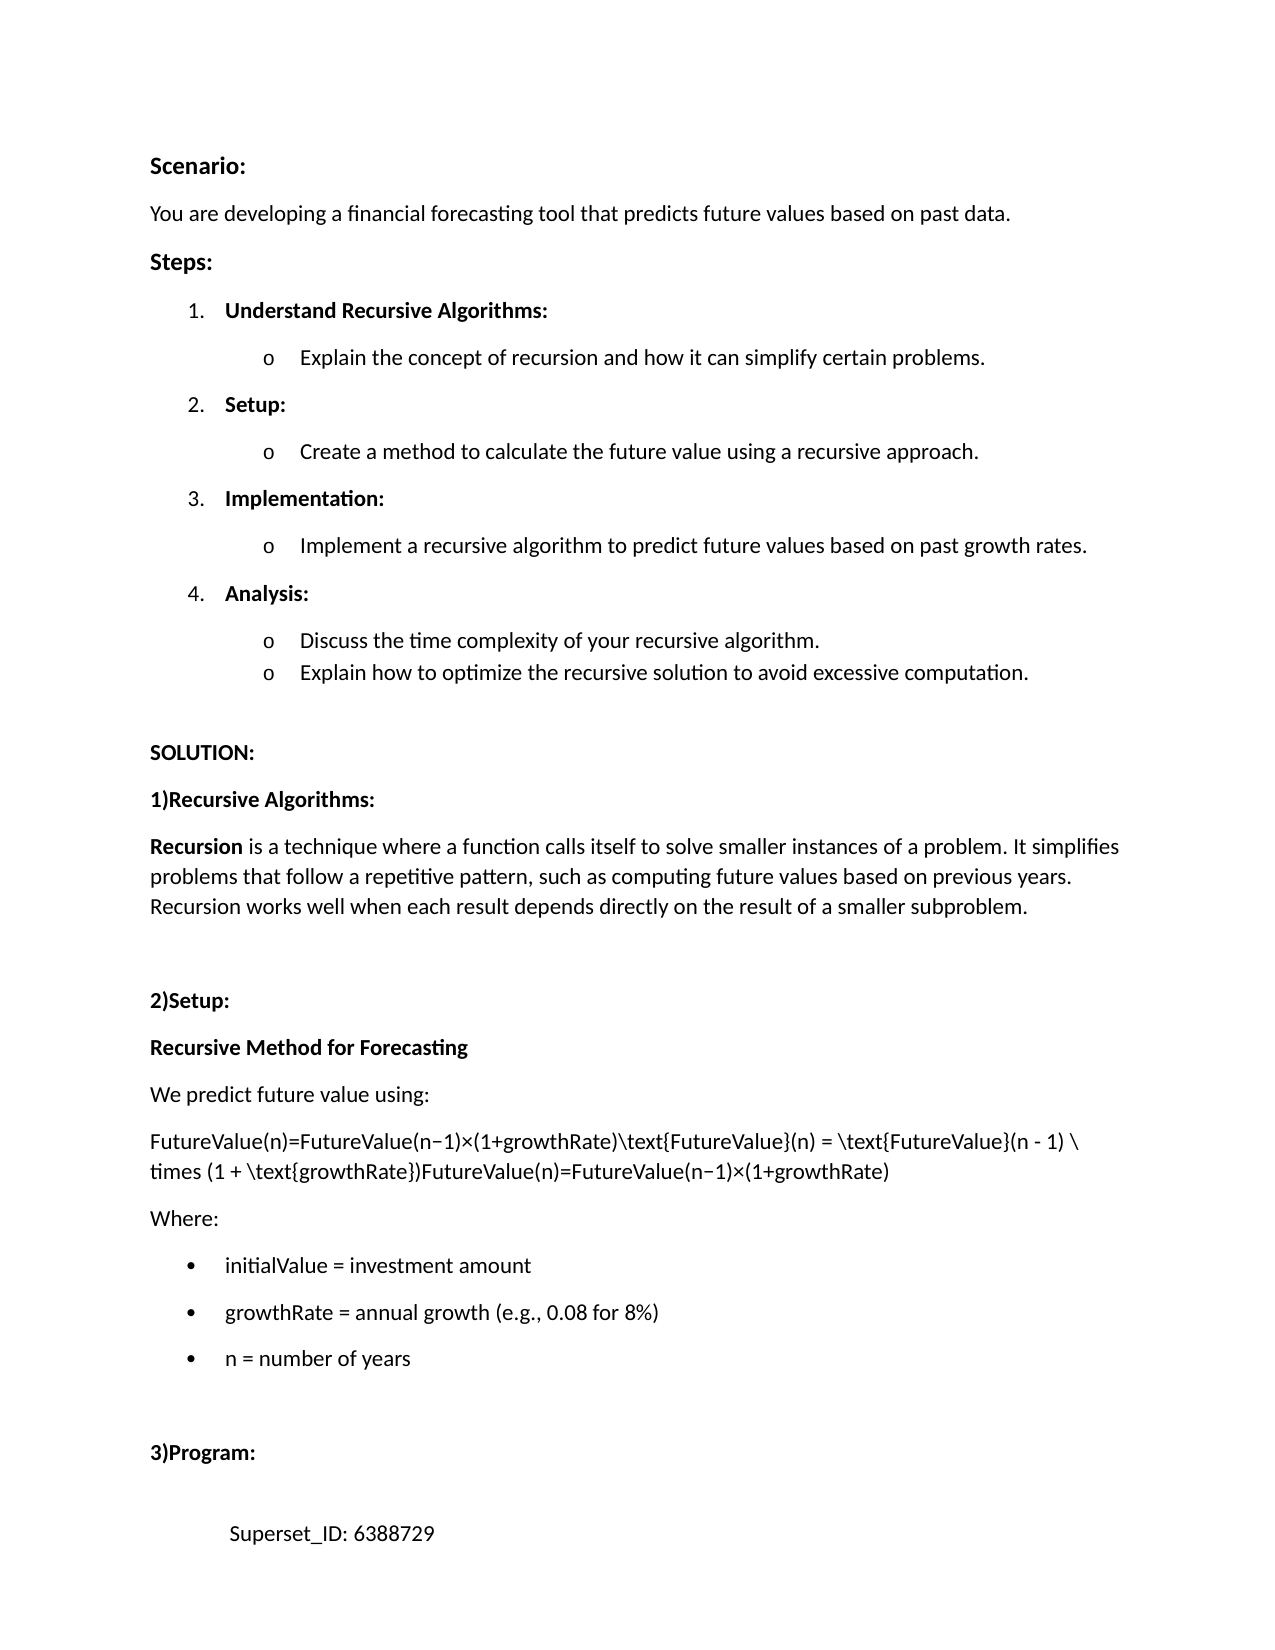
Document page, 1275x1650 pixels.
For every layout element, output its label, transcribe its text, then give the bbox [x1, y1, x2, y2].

list Setup: [187, 390, 1125, 418]
text Where: [150, 1204, 1125, 1232]
list Explain how to optimize the recursive solution to avoid excessive computation. [262, 658, 1125, 687]
text 1)Recursive Algorithms: [150, 785, 1125, 813]
list Implementation: [187, 484, 1125, 513]
text SOLUTION: [150, 738, 1125, 766]
list n = number of years [187, 1344, 1125, 1372]
text We predict future value using: [150, 1080, 1125, 1108]
text Steps: [150, 246, 1125, 277]
list Implement a recursive algorithm to predict future values based on past growth rates. [262, 531, 1125, 560]
text Recursion is a technique where a function calls itself to solve smaller instances of a problem. It simplifies problems that follow a repetitive pattern, such as computing future values based on previous years. Recursion works well when each result depends directly on the result of a smaller subproblem. [150, 832, 1125, 920]
list Create a method to calculate the future value using a recursive approach. [262, 437, 1125, 466]
list Discuss the time complexity of your recursive algorithm. [262, 626, 1125, 654]
list Explain the concept of recursion and how it can simplify certain problems. [262, 343, 1125, 371]
text You are developing a financial forecasting tool that predicts future values based on past data. [150, 199, 1125, 228]
list Analysis: [187, 579, 1125, 607]
list growthRate = annual growth (e.g., 0.08 for 8%) [187, 1298, 1125, 1326]
text 2)Setup: [150, 986, 1125, 1014]
text 3)Program: [150, 1438, 1125, 1466]
list Understand Recursive Algorithms: [187, 296, 1125, 324]
text FutureValue(n)=FutureValue(n−1)×(1+growthRate)\text{FutureValue}(n) = \text{FutureValue}(n - 1) \times (1 + \text{growthRate})FutureValue(n)=FutureValue(n−1)×(1+growthRate) [150, 1127, 1125, 1185]
text Scenario: [150, 150, 1125, 181]
list initialValue = investment amount [187, 1251, 1125, 1279]
text Recursive Method for Forecasting [150, 1033, 1125, 1061]
